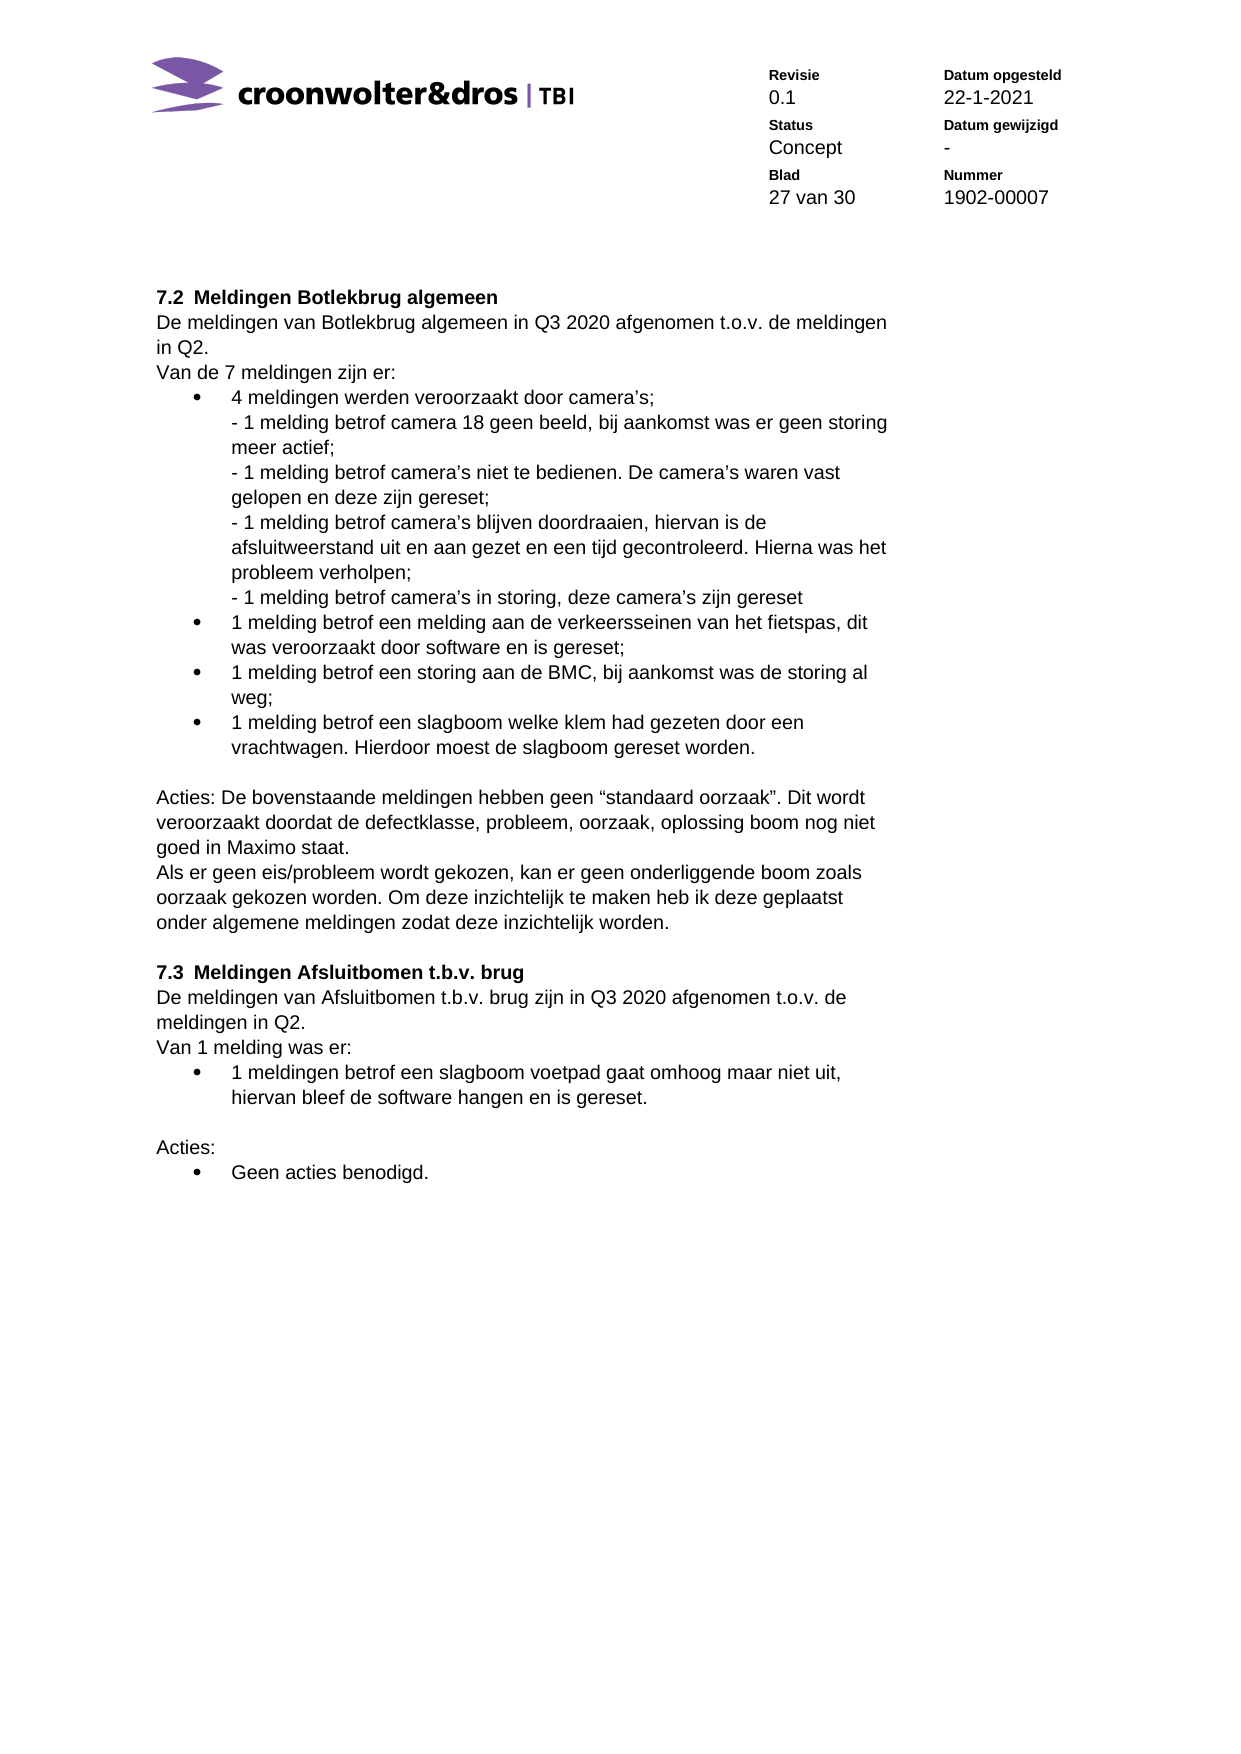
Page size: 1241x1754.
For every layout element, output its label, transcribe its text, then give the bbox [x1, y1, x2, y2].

list 1 melding betrof een melding aan de verkeersseinen van het fietspas, dit was veroorzaakt door software en is gereset; [194, 608, 893, 658]
list 1 melding betrof een storing aan de BMC, bij aankomst was de storing al weg; [194, 658, 893, 708]
text De meldingen van Botlekbrug algemeen in Q3 2020 afgenomen t.o.v. de meldingen in Q2. [156, 308, 893, 358]
text Acties: De bovenstaande meldingen hebben geen “standaard oorzaak”. Dit wordt veroorzaakt doordat de defectklasse, probleem, oorzaak, oplossing boom nog niet goed in Maximo staat. [156, 783, 893, 858]
text Van de 7 meldingen zijn er: [156, 358, 893, 383]
list 1 melding betrof een slagboom welke klem had gezeten door een vrachtwagen. Hierdoor moest de slagboom gereset worden. [194, 708, 893, 758]
picture [0, 0, 581, 116]
list Geen acties benodigd. [194, 1158, 893, 1183]
list - 1 melding betrof camera’s blijven doordraaien, hiervan is de afsluitweerstand uit en aan gezet en een tijd gecontroleerd. Hierna was het probleem verholpen; [231, 508, 893, 583]
text De meldingen van Afsluitbomen t.b.v. brug zijn in Q3 2020 afgenomen t.o.v. de meldingen in Q2. [156, 983, 893, 1033]
list - 1 melding betrof camera’s niet te bedienen. De camera’s waren vast gelopen en deze zijn gereset; [231, 458, 893, 508]
subtitle Meldingen Afsluitbomen t.b.v. brug [156, 958, 893, 983]
text Acties: [156, 1133, 893, 1158]
list - 1 melding betrof camera 18 geen beeld, bij aankomst was er geen storing meer actief; [231, 408, 893, 458]
text Als er geen eis/probleem wordt gekozen, kan er geen onderliggende boom zoals oorzaak gekozen worden. Om deze inzichtelijk te maken heb ik deze geplaatst onder algemene meldingen zodat deze inzichtelijk worden. [156, 858, 893, 933]
list 4 meldingen werden veroorzaakt door camera’s; [194, 383, 893, 408]
list 1 meldingen betrof een slagboom voetpad gaat omhoog maar niet uit, hiervan bleef de software hangen en is gereset. [194, 1058, 893, 1108]
text Van 1 melding was er: [156, 1033, 893, 1058]
subtitle Meldingen Botlekbrug algemeen [156, 283, 893, 308]
list - 1 melding betrof camera’s in storing, deze camera’s zijn gereset [231, 583, 893, 608]
